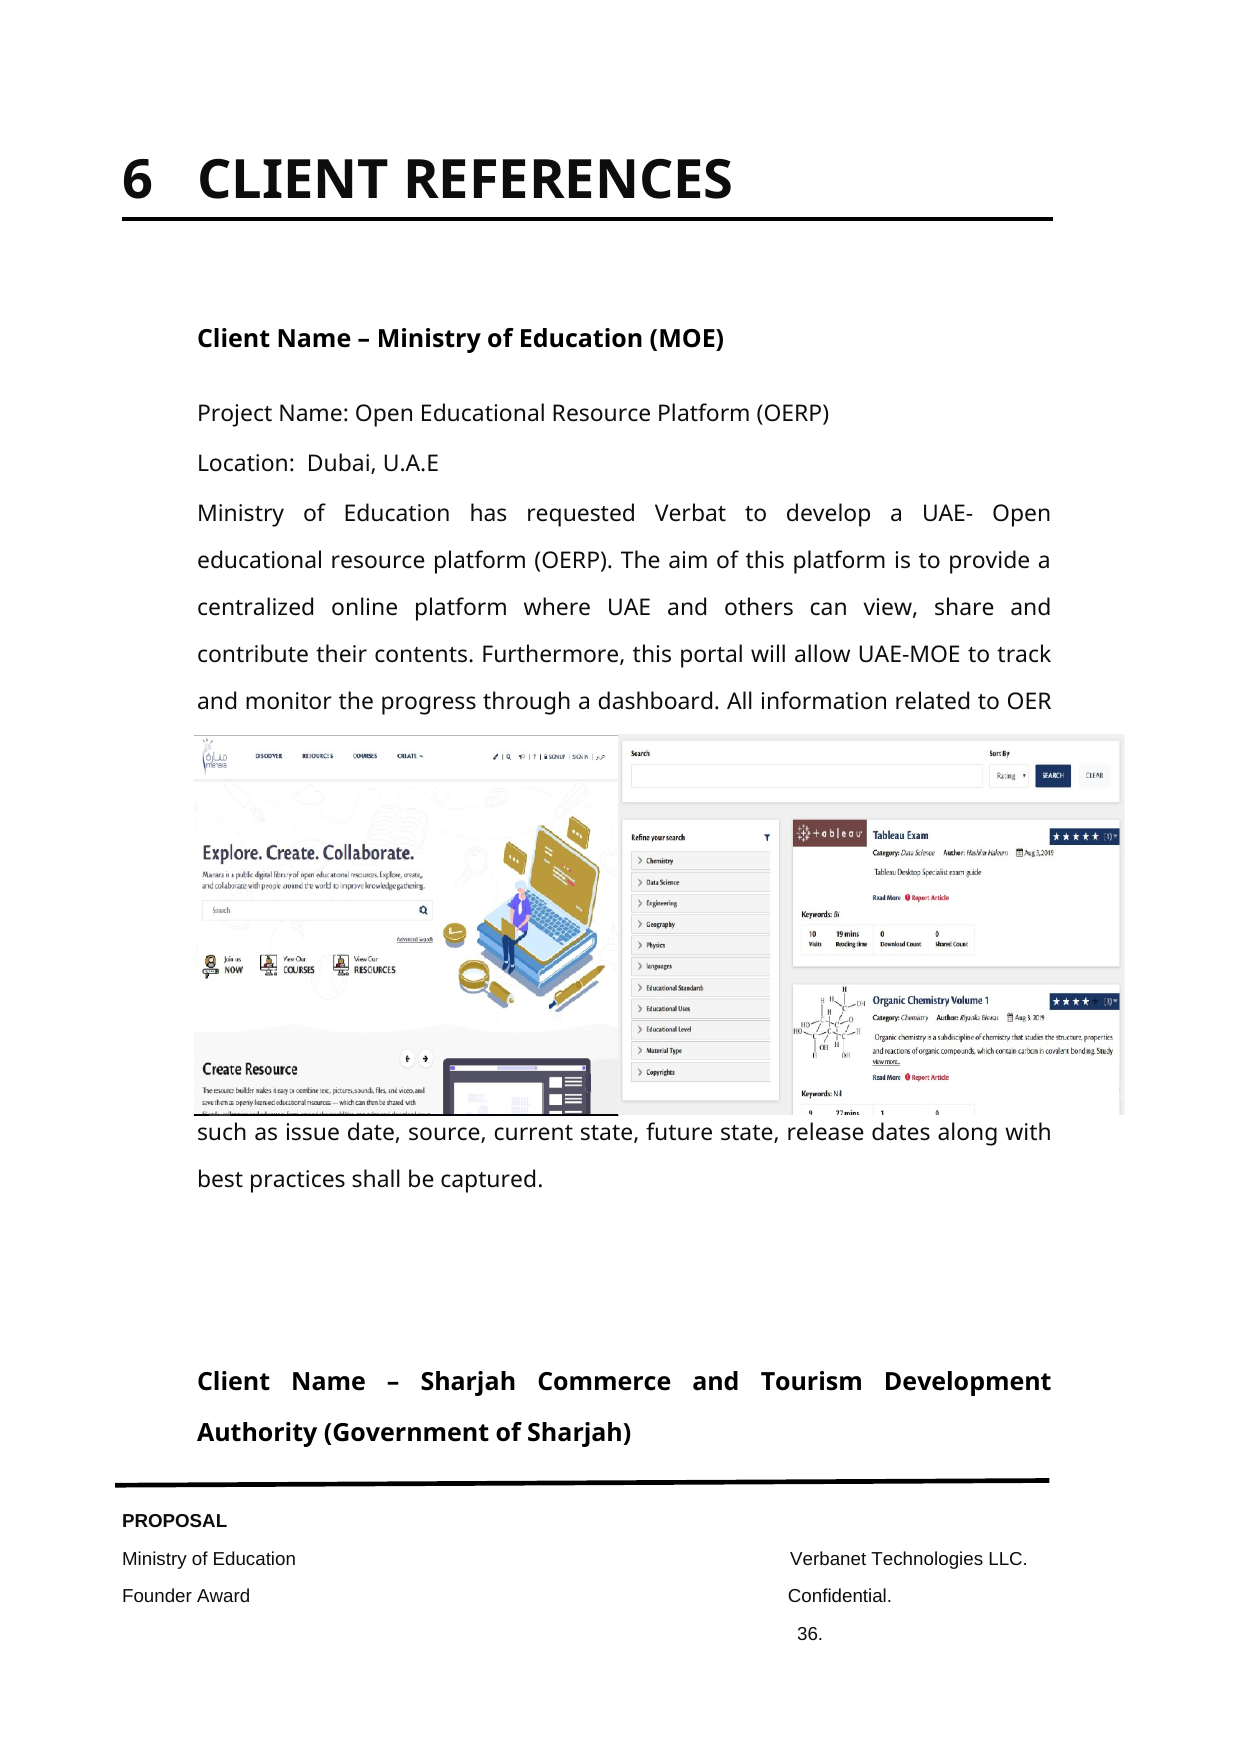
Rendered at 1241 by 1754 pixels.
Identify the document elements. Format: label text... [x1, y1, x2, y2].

text Ministry of Education has requested Verbat to develop a UAE- Open educational resource platform (OERP). The aim of this platform is to provide a centralized online platform where UAE and others can view, share and contribute their contents. Furthermore, this portal will allow UAE-MOE to track and monitor the progress through a dashboard. All information related to OER such as issue date, source, current state, future state, release dates along with best practices shall be captured. [197, 497, 1053, 734]
text Project Name: Open Educational Resource Platform (OERP) [122, 397, 1053, 428]
text Client Name – Sharjah Commerce and Tourism Development Authority (Government of Sharjah) [197, 1364, 1053, 1449]
subtitle CLIENT REFERENCES [122, 141, 1053, 217]
picture [193, 734, 1125, 1116]
text Location: Dubai, U.A.E [122, 447, 1053, 478]
text Client Name – Ministry of Education (MOE) [197, 321, 1053, 354]
text Ministry of Education has requested Verbat to develop a UAE- Open educational resource platform (OERP). The aim of this platform is to provide a centralized online platform where UAE and others can view, share and contribute their contents. Furthermore, this portal will allow UAE-MOE to track and monitor the progress through a dashboard. All information related to OER such as issue date, source, current state, future state, release dates along with best practices shall be captured. [197, 1116, 1053, 1194]
